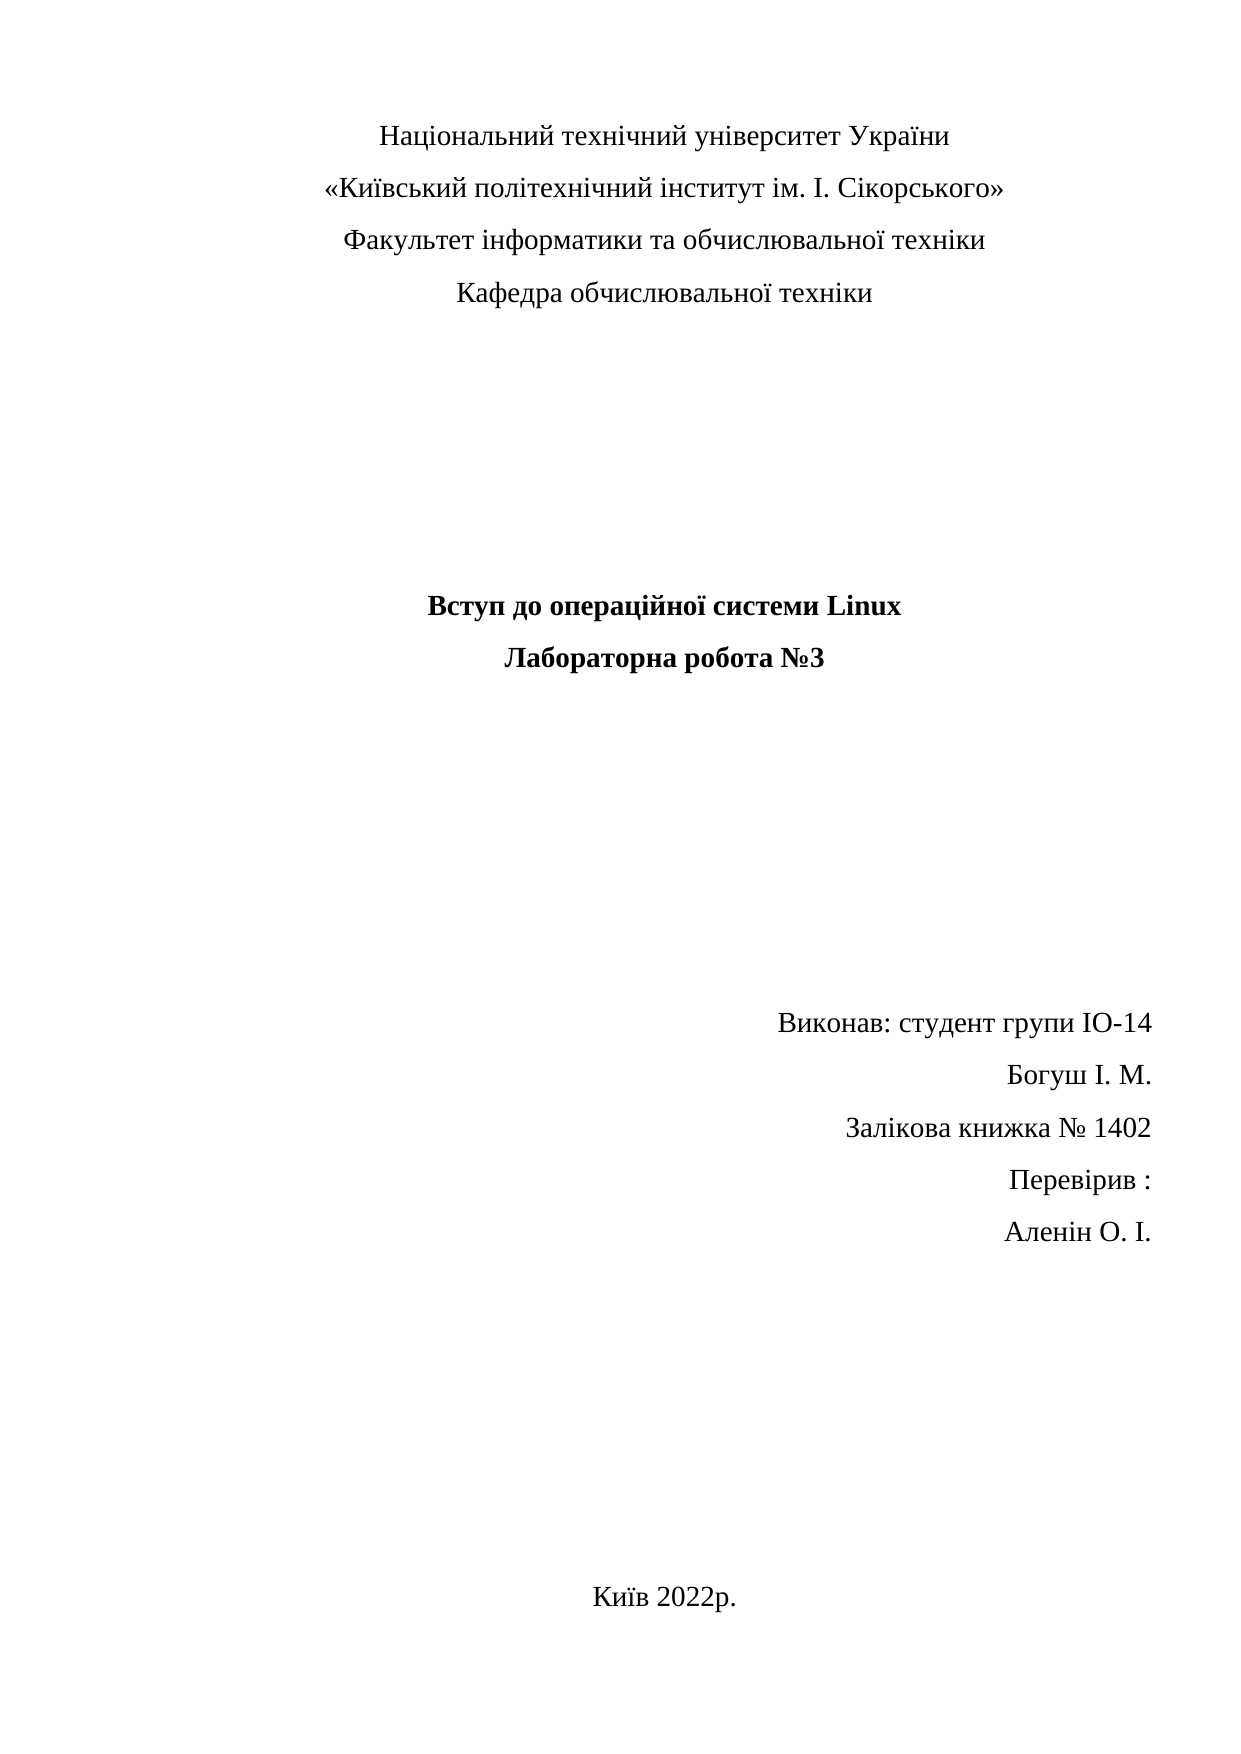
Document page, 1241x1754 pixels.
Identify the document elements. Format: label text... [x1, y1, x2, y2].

text Виконав: студент групи ІО-14 [177, 1005, 1152, 1039]
text Факультет інформатики та обчислювальної техніки [177, 222, 1152, 256]
text Залікова книжка № 1402 [177, 1110, 1152, 1143]
text Національний технічний університет України [177, 118, 1152, 152]
text Аленін О. І. [177, 1214, 1152, 1248]
text Київ 2022р. [177, 1579, 1152, 1613]
text Кафедра обчислювальної техніки [177, 275, 1152, 308]
text Лабораторна робота №3 [177, 640, 1152, 673]
text Богуш І. М. [177, 1057, 1152, 1091]
text «Київський політехнічний інститут ім. І. Сікорського» [177, 170, 1152, 204]
text Вступ до операційної системи Linux [177, 588, 1152, 621]
text Перевірив : [177, 1162, 1152, 1195]
